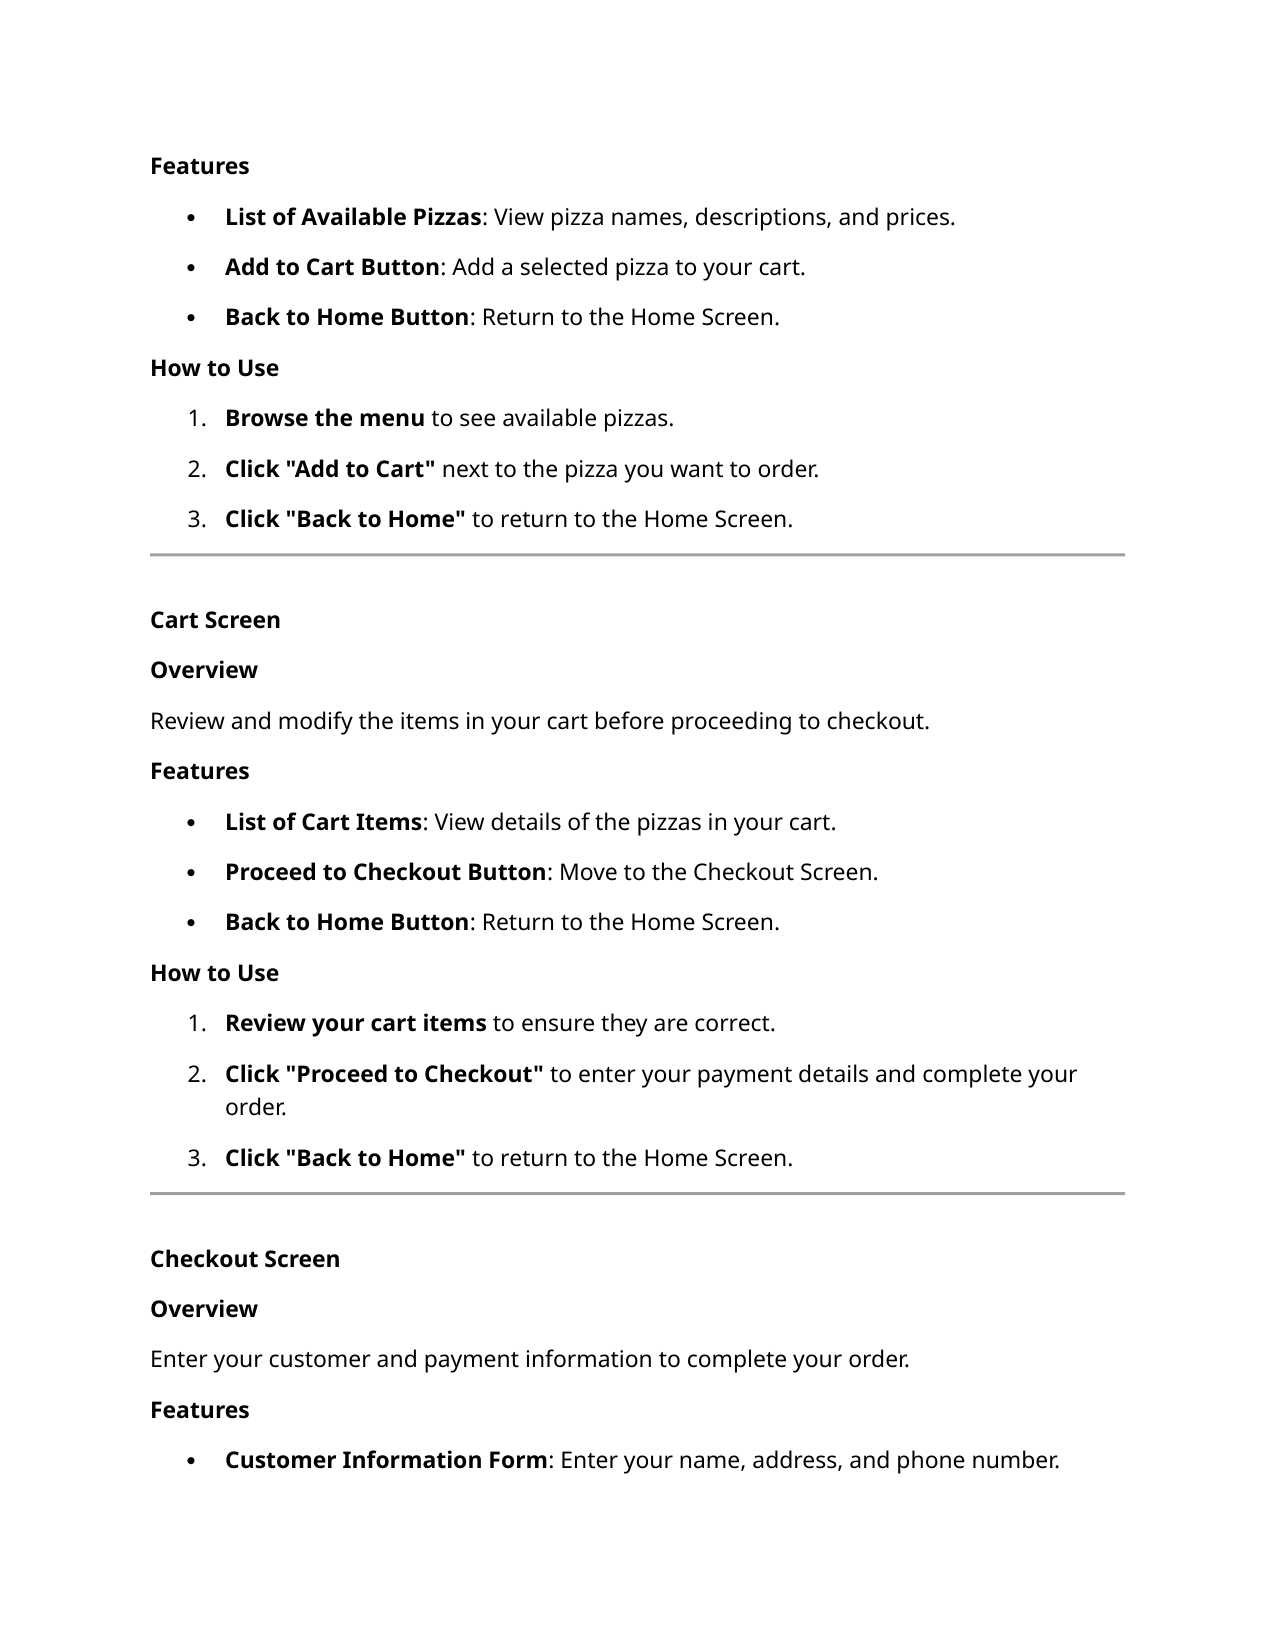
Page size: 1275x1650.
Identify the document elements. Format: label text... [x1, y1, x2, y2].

list Add to Cart Button: Add a selected pizza to your cart. [187, 251, 1125, 282]
list Customer Information Form: Enter your name, address, and phone number. [187, 1444, 1125, 1475]
list Click "Back to Home" to return to the Home Screen. [187, 1142, 1125, 1173]
text How to Use [150, 957, 1125, 988]
list Click "Add to Cart" next to the pizza you want to order. [187, 452, 1125, 484]
list Browse the menu to see available pizzas. [187, 402, 1125, 433]
text Overview [150, 654, 1125, 685]
list List of Cart Items: View details of the pizzas in your cart. [187, 805, 1125, 837]
list Review your cart items to ensure they are correct. [187, 1007, 1125, 1038]
text How to Use [150, 352, 1125, 383]
list Back to Home Button: Return to the Home Screen. [187, 906, 1125, 937]
text Review and modify the items in your cart before proceeding to checkout. [150, 704, 1125, 736]
text Checkout Screen [150, 1242, 1125, 1274]
text Overview [150, 1293, 1125, 1324]
list Click "Proceed to Checkout" to enter your payment details and complete your order. [187, 1057, 1125, 1122]
text Features [150, 1394, 1125, 1425]
list Back to Home Button: Return to the Home Screen. [187, 301, 1125, 332]
text Features [150, 150, 1125, 181]
text Enter your customer and payment information to complete your order. [150, 1343, 1125, 1374]
text Cart Screen [150, 604, 1125, 635]
list List of Available Pizzas: View pizza names, descriptions, and prices. [187, 200, 1125, 232]
list Proceed to Checkout Button: Move to the Checkout Screen. [187, 856, 1125, 887]
list Click "Back to Home" to return to the Home Screen. [187, 503, 1125, 534]
text Features [150, 755, 1125, 786]
